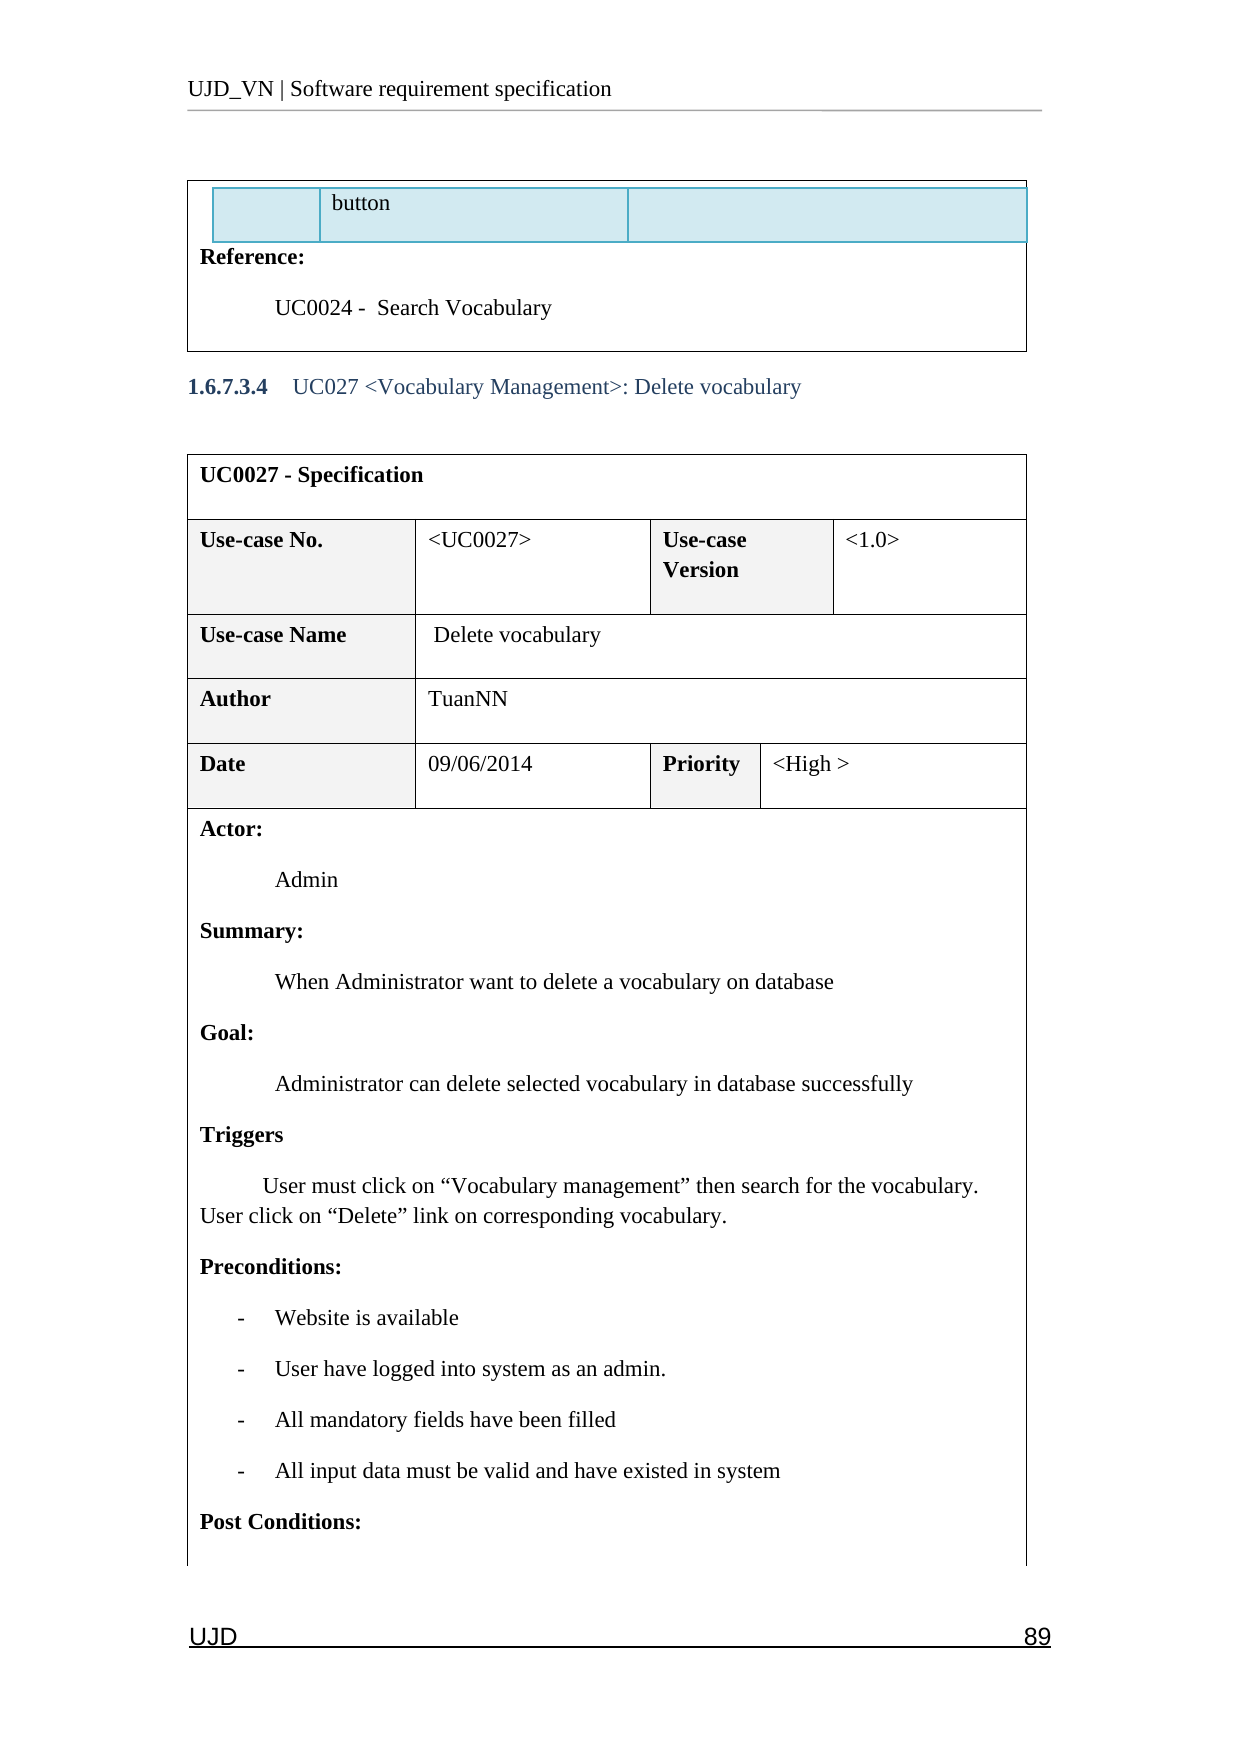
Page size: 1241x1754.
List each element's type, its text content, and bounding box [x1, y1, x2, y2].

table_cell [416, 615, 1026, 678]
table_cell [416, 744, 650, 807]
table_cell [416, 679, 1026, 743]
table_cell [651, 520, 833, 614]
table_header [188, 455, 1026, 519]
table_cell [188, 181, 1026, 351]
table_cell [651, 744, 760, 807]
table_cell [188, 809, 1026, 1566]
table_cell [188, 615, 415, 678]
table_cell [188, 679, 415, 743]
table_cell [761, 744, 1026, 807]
subtitle UC027 <Vocabulary Management>: Delete vocabulary [187, 373, 1053, 399]
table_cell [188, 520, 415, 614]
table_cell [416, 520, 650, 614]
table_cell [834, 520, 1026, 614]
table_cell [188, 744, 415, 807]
